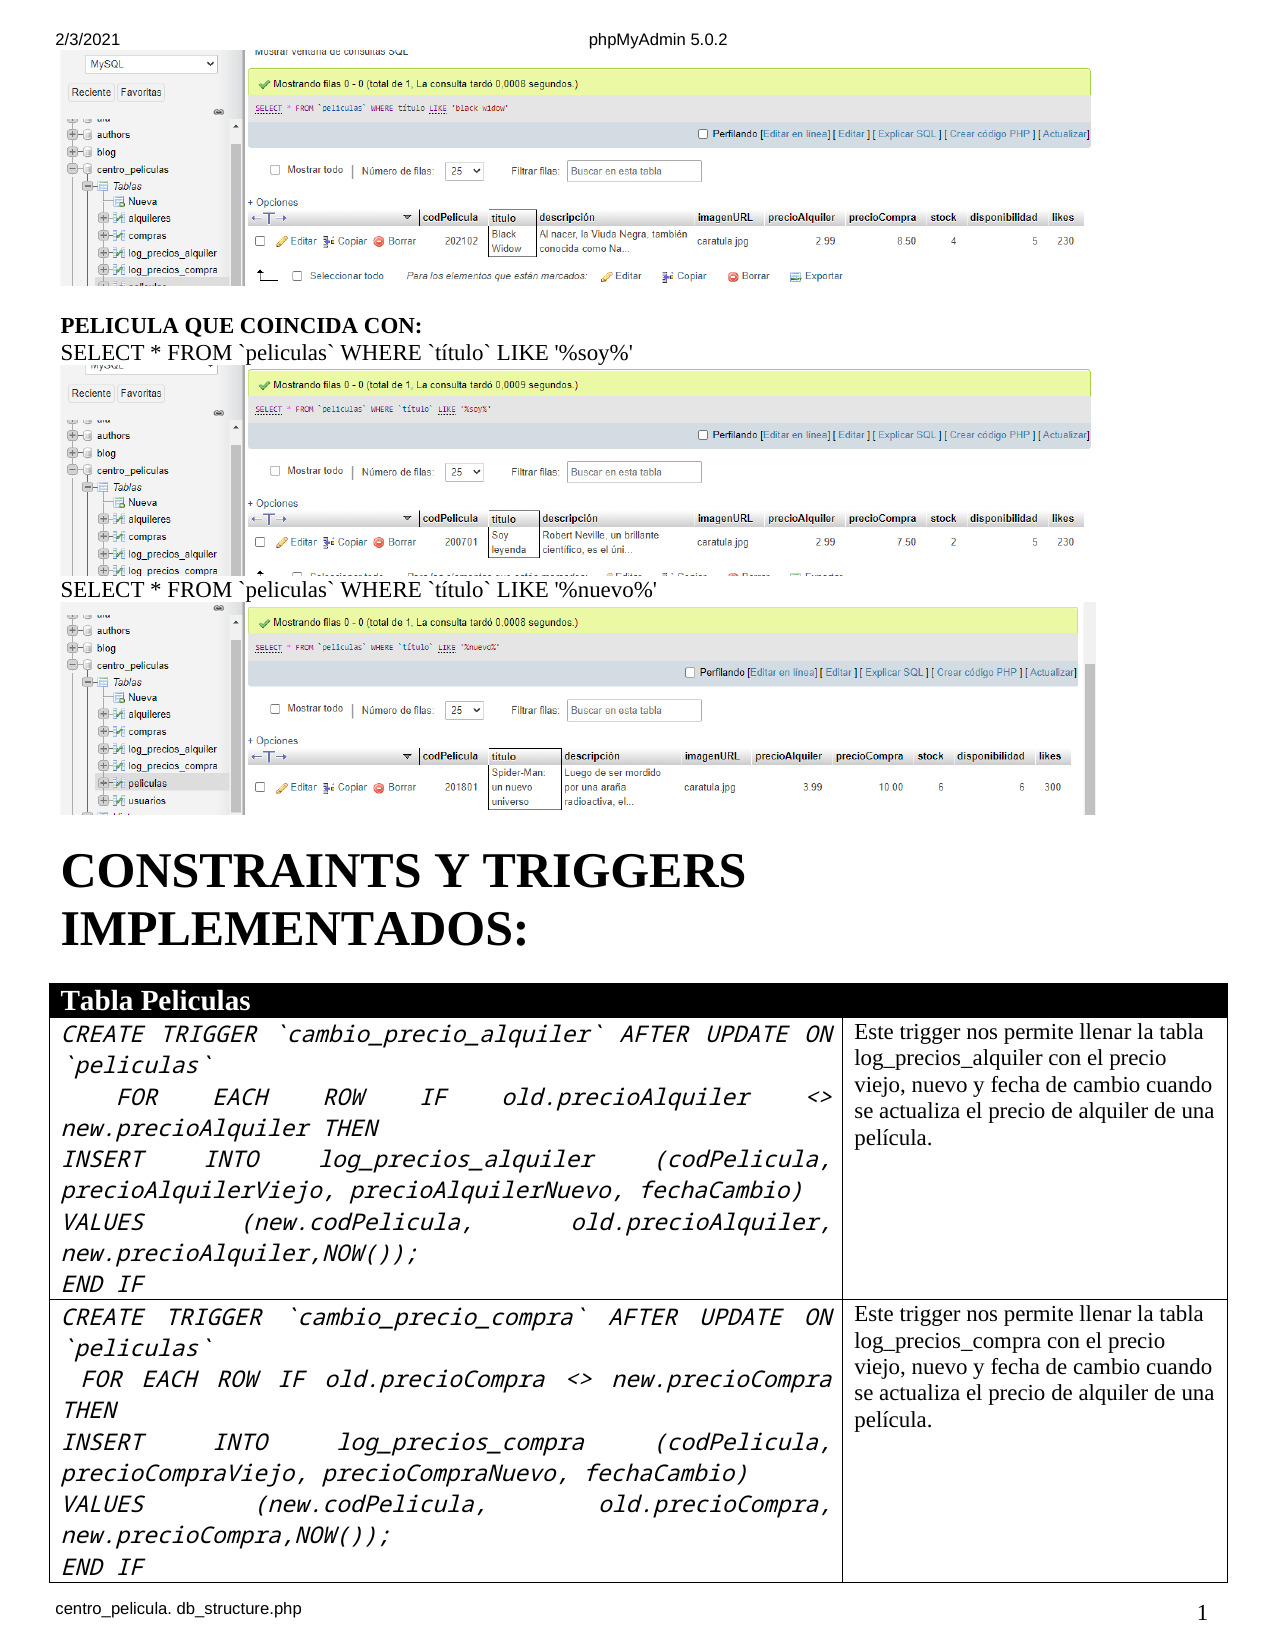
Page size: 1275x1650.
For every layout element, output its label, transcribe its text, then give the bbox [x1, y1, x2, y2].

picture [60, 50, 1096, 286]
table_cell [50, 1300, 842, 1582]
table_cell CREATE TRIGGER `cambio_precio_alquiler` AFTER UPDATE ON `peliculas` FOR EACH ROW IF old.precioAlquiler <> new.precioAlquiler THEN INSERT INTO log_precios_alquiler (codPelicula, precioAlquilerViejo, precioAlquilerNuevo, fechaCambio) VALUES (new.codPelicula, old.precioAlquiler, new.precioAlquiler,NOW()); END IF [50, 1018, 842, 1299]
text SELECT * FROM `peliculas` WHERE `título` LIKE '%nuevo%' [60, 576, 1096, 602]
table_cell Este trigger nos permite llenar la tabla log_precios_alquiler con el precio viejo, nuevo y fecha de cambio cuando se actualiza el precio de alquiler de una película. [843, 1018, 1227, 1299]
table_header Tabla Peliculas [50, 984, 1227, 1017]
text SELECT * FROM `peliculas` WHERE `título` LIKE '%soy%' [60, 339, 1096, 365]
text CONSTRAINTS Y TRIGGERS IMPLEMENTADOS: [60, 841, 1096, 956]
picture [60, 602, 1096, 815]
picture [60, 365, 1096, 576]
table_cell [843, 1300, 1227, 1582]
text PELICULA QUE COINCIDA CON: [60, 312, 1096, 339]
